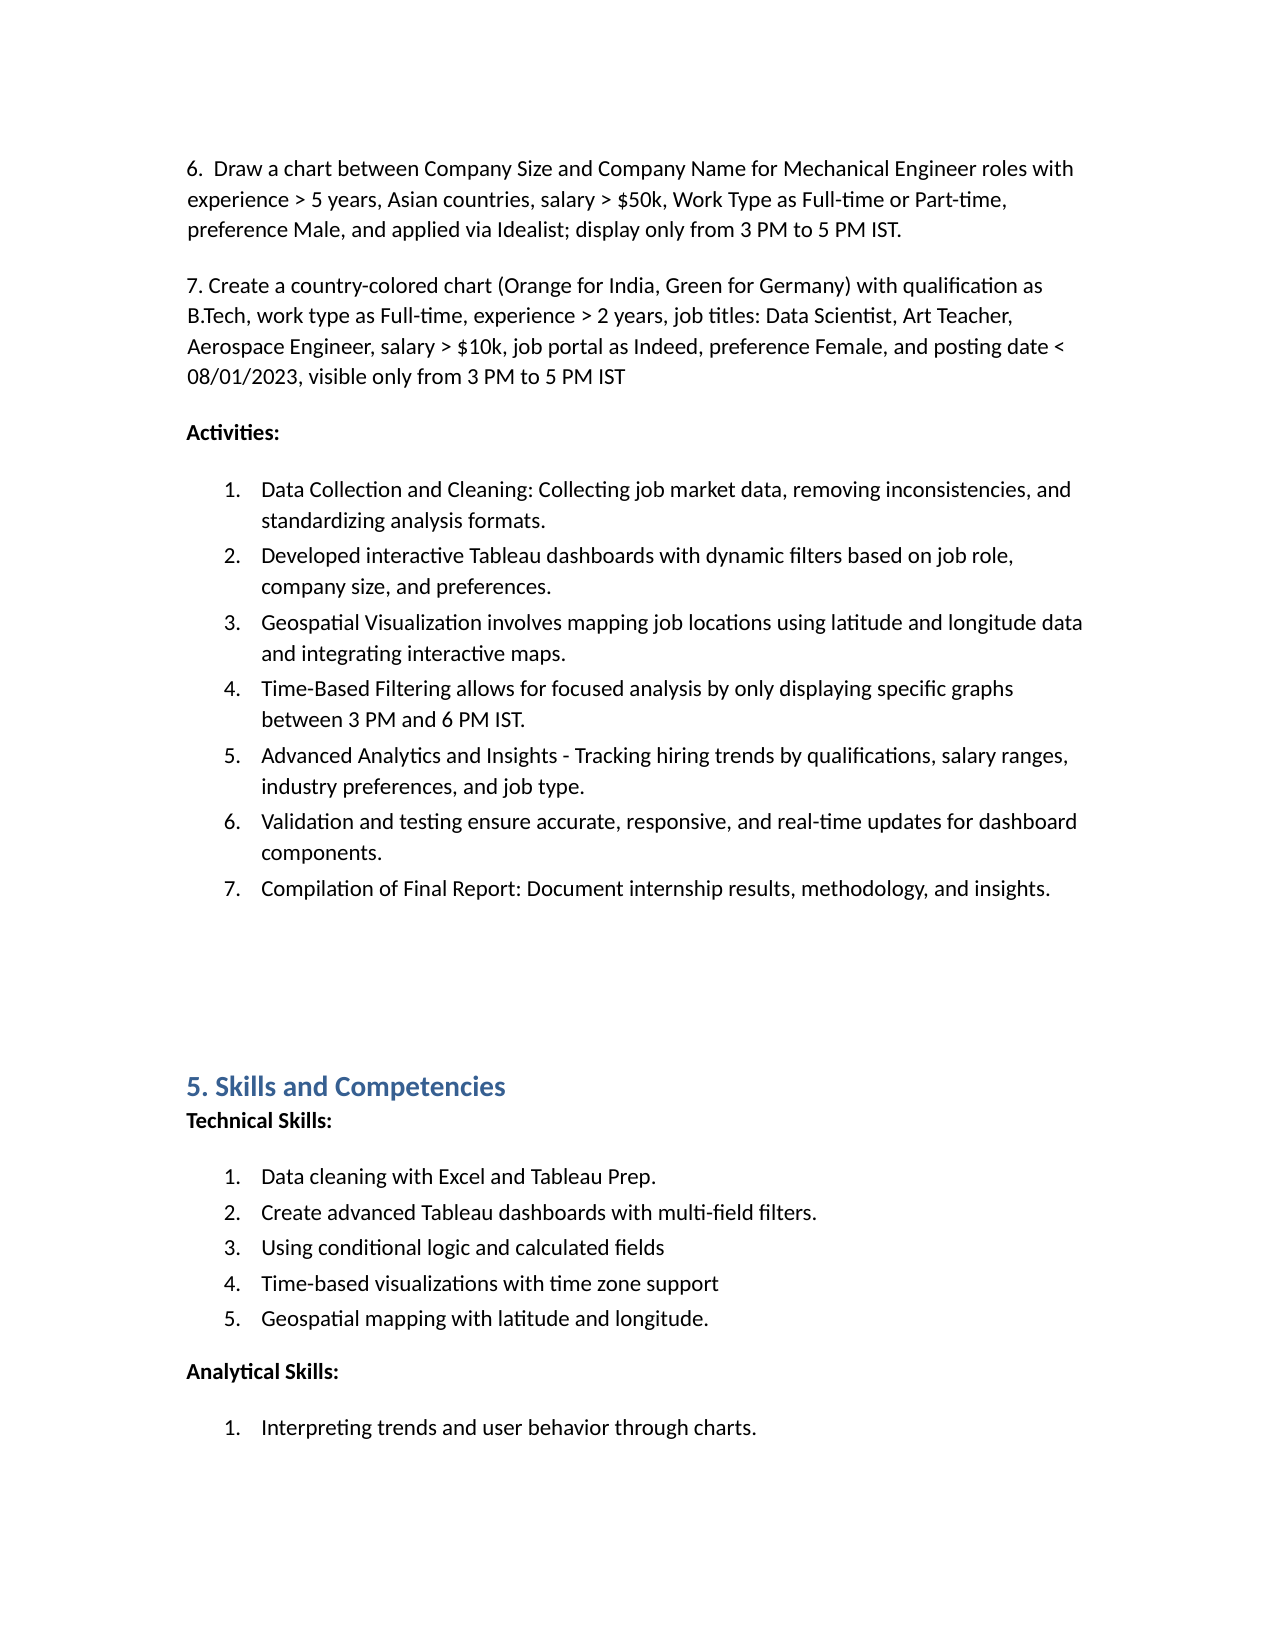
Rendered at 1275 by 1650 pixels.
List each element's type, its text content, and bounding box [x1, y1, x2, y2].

list Data cleaning with Excel and Tableau Prep. [223, 1162, 1086, 1191]
list Geospatial mapping with latitude and longitude. [223, 1304, 1086, 1332]
list Interpreting trends and user behavior through charts. [223, 1413, 1086, 1442]
subtitle 5. Skills and Competencies [186, 1068, 1086, 1103]
text Technical Skills: [186, 1106, 1086, 1134]
list Developed interactive Tableau dashboards with dynamic filters based on job role, company size, and preferences. [223, 541, 1086, 600]
list Time-based visualizations with time zone support [223, 1269, 1086, 1297]
list Create advanced Tableau dashboards with multi-field filters. [223, 1198, 1086, 1226]
text 6. Draw a chart between Company Size and Company Name for Mechanical Engineer roles with experience > 5 years, Asian countries, salary > $50k, Work Type as Full-time or Part-time, preference Male, and applied via Idealist; display only from 3 PM to 5 PM IST. [186, 154, 1086, 243]
list Data Collection and Cleaning: Collecting job market data, removing inconsistencies, and standardizing analysis formats. [223, 475, 1086, 534]
list Validation and testing ensure accurate, responsive, and real-time updates for dashboard components. [223, 807, 1086, 866]
list Advanced Analytics and Insights - Tracking hiring trends by qualifications, salary ranges, industry preferences, and job type. [223, 741, 1086, 800]
list Time-Based Filtering allows for focused analysis by only displaying specific graphs between 3 PM and 6 PM IST. [223, 674, 1086, 733]
list Using conditional logic and calculated fields [223, 1233, 1086, 1261]
text 7. Create a country-colored chart (Orange for India, Green for Germany) with qualification as B.Tech, work type as Full-time, experience > 2 years, job titles: Data Scientist, Art Teacher, Aerospace Engineer, salary > $10k, job portal as Indeed, preference Female, and posting date < 08/01/2023, visible only from 3 PM to 5 PM IST [186, 271, 1086, 390]
text Activities: [186, 418, 1086, 446]
list Compilation of Final Report: Document internship results, methodology, and insights. [223, 874, 1086, 902]
text Analytical Skills: [186, 1357, 1086, 1385]
list Geospatial Visualization involves mapping job locations using latitude and longitude data and integrating interactive maps. [223, 608, 1086, 667]
